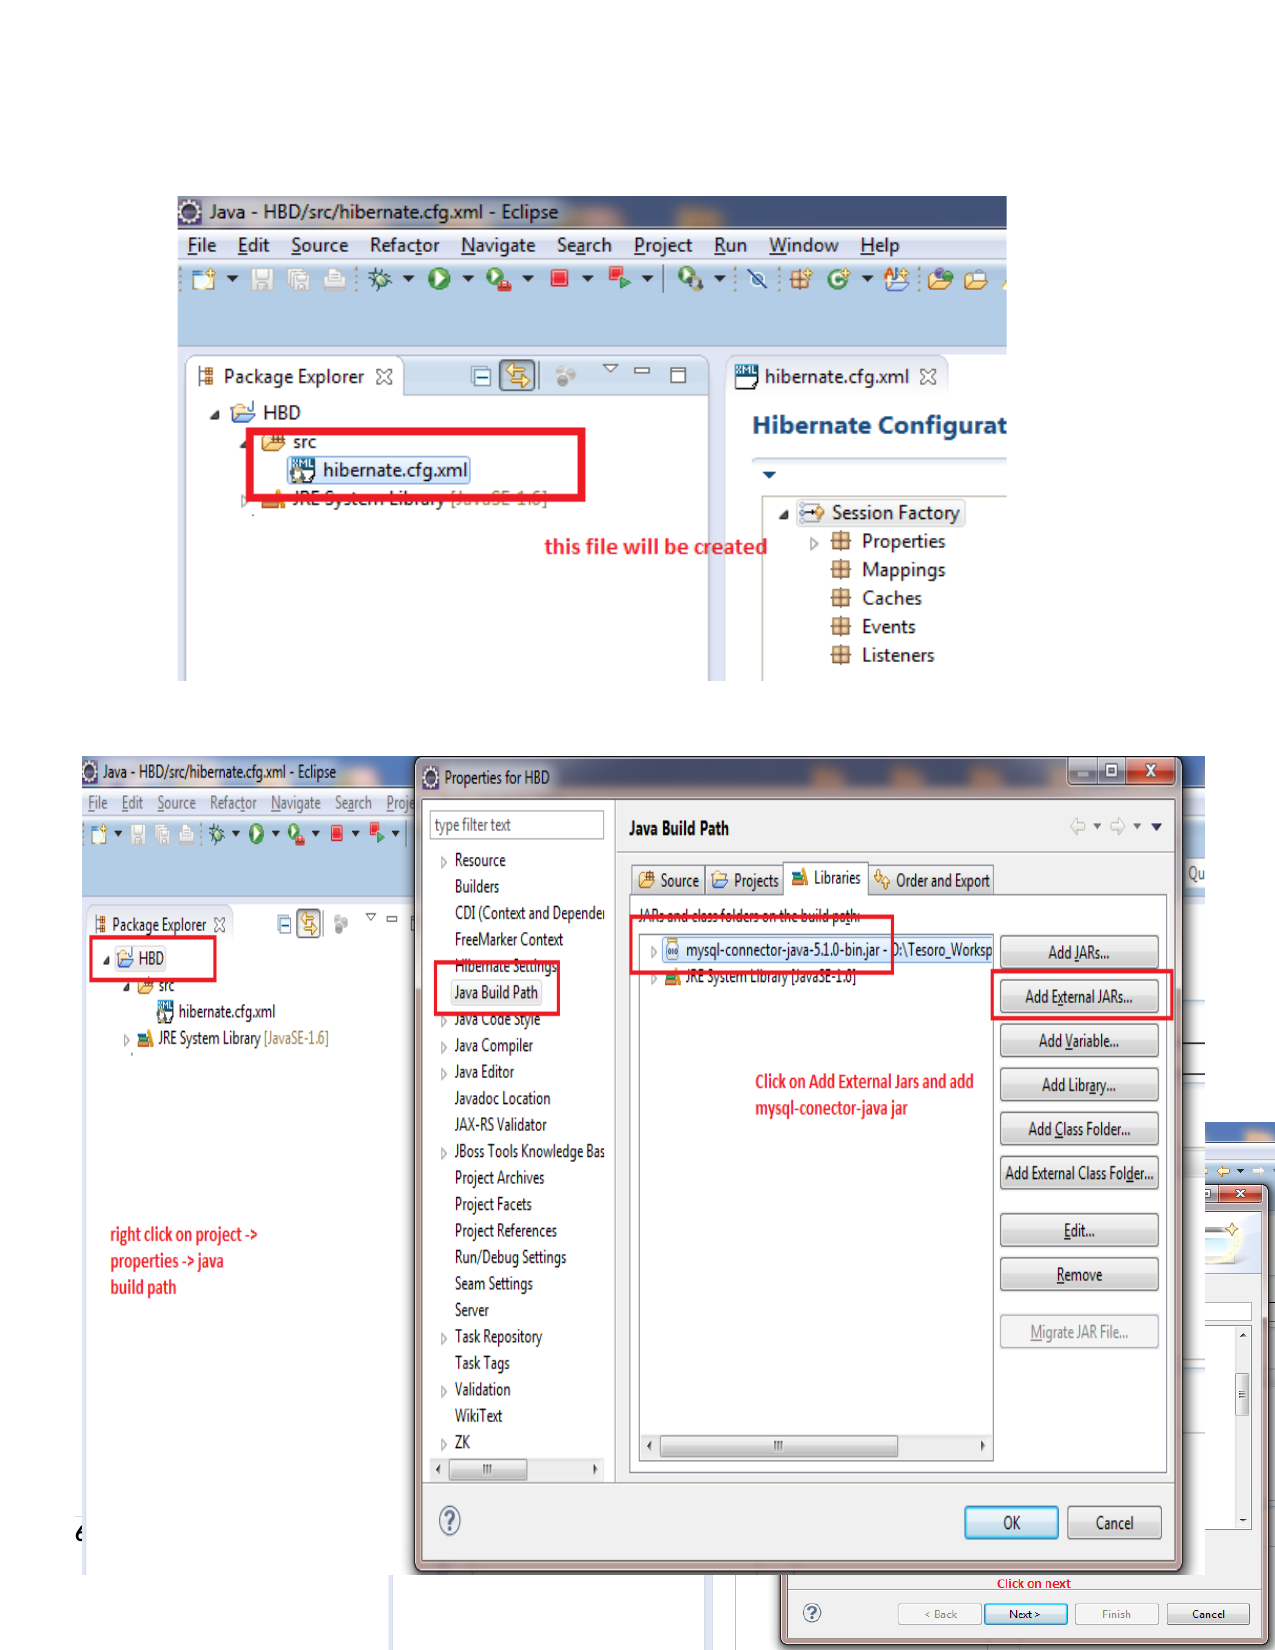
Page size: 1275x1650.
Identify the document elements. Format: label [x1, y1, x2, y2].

picture [177, 196, 1007, 681]
picture [82, 756, 1275, 1650]
